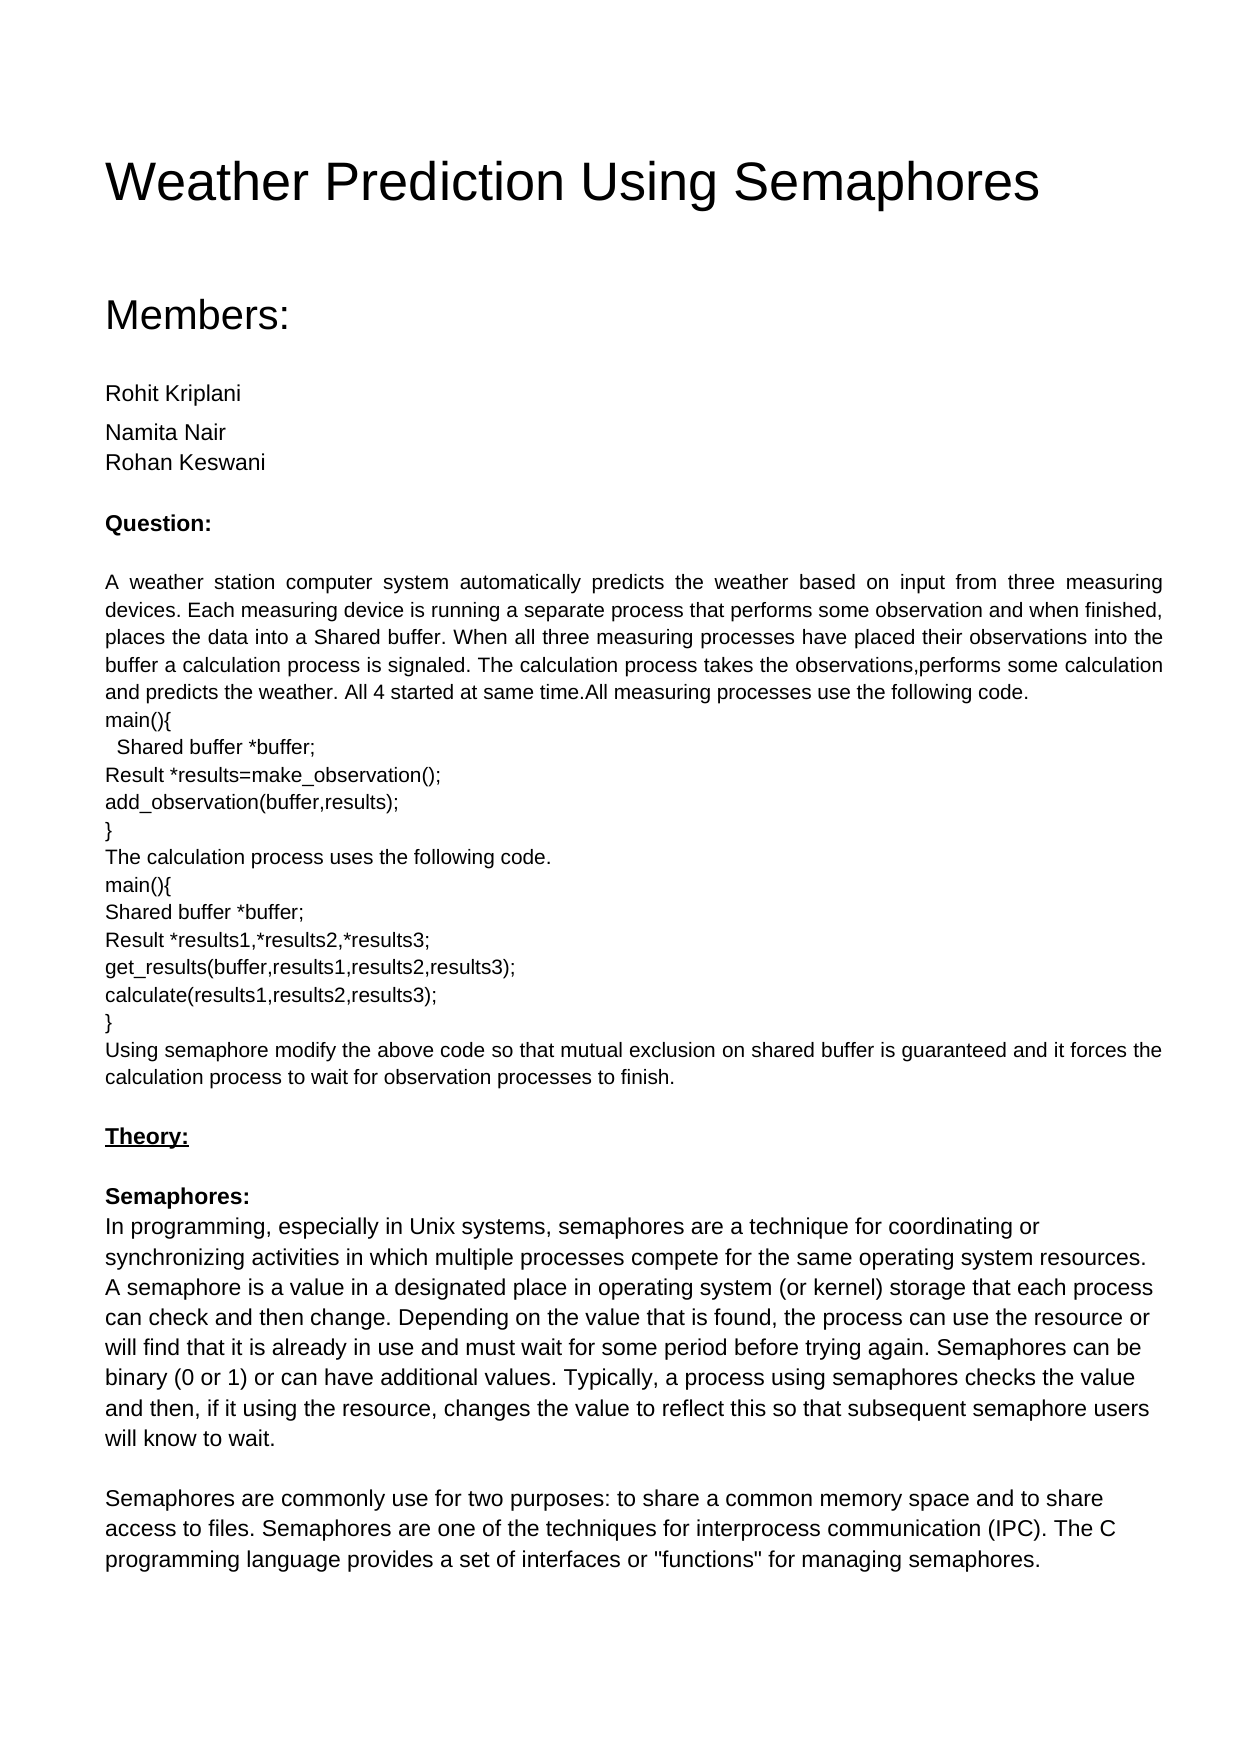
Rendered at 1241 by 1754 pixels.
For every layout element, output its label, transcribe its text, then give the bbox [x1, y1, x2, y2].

text Question: [105, 509, 1165, 536]
text main(){ [105, 872, 1165, 896]
text get_results(buffer,results1,results2,results3); [105, 955, 1165, 979]
title Weather Prediction Using Semaphores [105, 150, 1165, 212]
text Using semaphore modify the above code so that mutual exclusion on shared buffer is guaranteed and it forces the calculation process to wait for observation processes to finish. [105, 1037, 1165, 1089]
text Semaphores: [105, 1183, 1165, 1209]
text The calculation process uses the following code. [105, 845, 1165, 869]
text A weather station computer system automatically predicts the weather based on input from three measuring devices. Each measuring device is running a separate process that performs some observation and when finished, places the data into a Shared buffer. When all three measuring processes have placed their observations into the buffer a calculation process is signaled. The calculation process takes the observations,performs some calculation and predicts the weather. All 4 started at same time.All measuring processes use the following code. [105, 570, 1165, 704]
text Result *results1,*results2,*results3; [105, 927, 1165, 951]
text } [105, 1010, 1165, 1034]
text } [105, 817, 1165, 841]
text Rohan Keswani [105, 449, 1165, 475]
subtitle Members: [105, 290, 1165, 338]
text add_observation(buffer,results); [105, 790, 1165, 814]
subtitle Rohit Kriplani [105, 380, 1165, 406]
text Theory: [105, 1123, 1165, 1149]
text Namita Nair [105, 419, 1165, 445]
text In programming, especially in Unix systems, semaphores are a technique for coordinating or synchronizing activities in which multiple processes compete for the same operating system resources. A semaphore is a value in a designated place in operating system (or kernel) storage that each process can check and then change. Depending on the value that is found, the process can use the resource or will find that it is already in use and must wait for some period before trying again. Semaphores can be binary (0 or 1) or can have additional values. Typically, a process using semaphores checks the value and then, if it using the resource, changes the value to reflect this so that subsequent semaphore users will know to wait. Semaphores are commonly use for two purposes: to share a common memory space and to share access to files. Semaphores are one of the techniques for interprocess communication (IPC). The C programming language provides a set of interfaces or "functions" for managing semaphores. [105, 1213, 1165, 1572]
text Shared buffer *buffer; [105, 900, 1165, 924]
text calculate(results1,results2,results3); [105, 982, 1165, 1006]
text Shared buffer *buffer; [105, 735, 1165, 759]
text main(){ [105, 707, 1165, 731]
text Result *results=make_observation(); [105, 762, 1165, 786]
